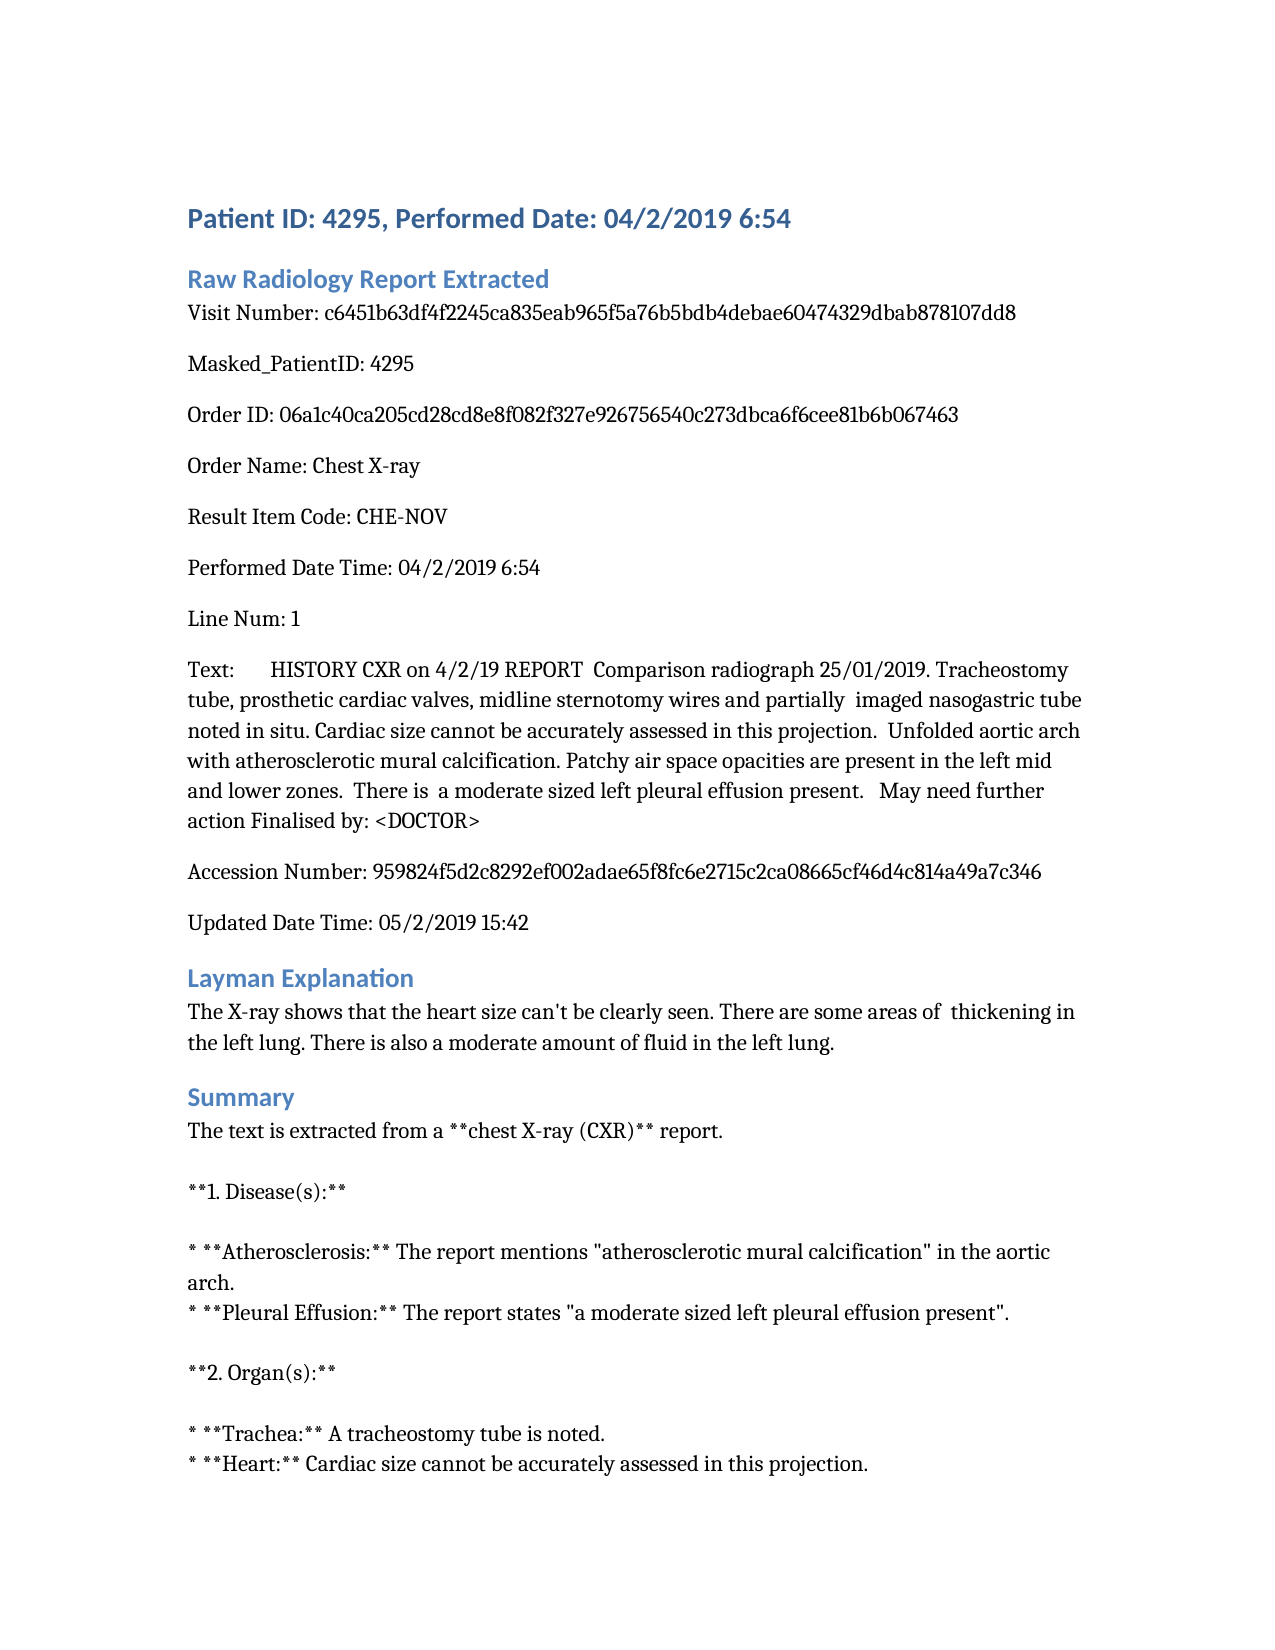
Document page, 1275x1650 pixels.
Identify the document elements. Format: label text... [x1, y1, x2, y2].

text Visit Number: c6451b63df4f2245ca835eab965f5a76b5bdb4debae60474329dbab878107dd8 [187, 300, 1087, 326]
text Line Num: 1 [187, 606, 1087, 632]
subtitle Summary [187, 1080, 1087, 1113]
text Result Item Code: CHE-NOV [187, 504, 1087, 530]
text Updated Date Time: 05/2/2019 15:42 [187, 910, 1087, 936]
text The X-ray shows that the heart size can't be clearly seen. There are some areas of thickening in the left lung. There is also a moderate amount of fluid in the left lung. [187, 999, 1087, 1056]
subtitle Layman Explanation [187, 961, 1087, 994]
text Accession Number: 959824f5d2c8292ef002adae65f8fc6e2715c2ca08665cf46d4c814a49a7c346 [187, 859, 1087, 885]
text Text: HISTORY CXR on 4/2/19 REPORT Comparison radiograph 25/01/2019. Tracheostomy tube, prosthetic cardiac valves, midline sternotomy wires and partially imaged nasogastric tube noted in situ. Cardiac size cannot be accurately assessed in this projection. Unfolded aortic arch with atherosclerotic mural calcification. Patchy air space opacities are present in the left mid and lower zones. There is a moderate sized left pleural effusion present. May need further action Finalised by: <DOCTOR> [187, 657, 1087, 834]
subtitle Raw Radiology Report Extracted [187, 262, 1087, 295]
subtitle Patient ID: 4295, Performed Date: 04/2/2019 6:54 [187, 200, 1087, 236]
text Performed Date Time: 04/2/2019 6:54 [187, 555, 1087, 581]
text Masked_PatientID: 4295 [187, 351, 1087, 377]
text Order Name: Chest X-ray [187, 453, 1087, 479]
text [187, 1118, 1087, 1477]
text Order ID: 06a1c40ca205cd28cd8e8f082f327e926756540c273dbca6f6cee81b6b067463 [187, 402, 1087, 428]
